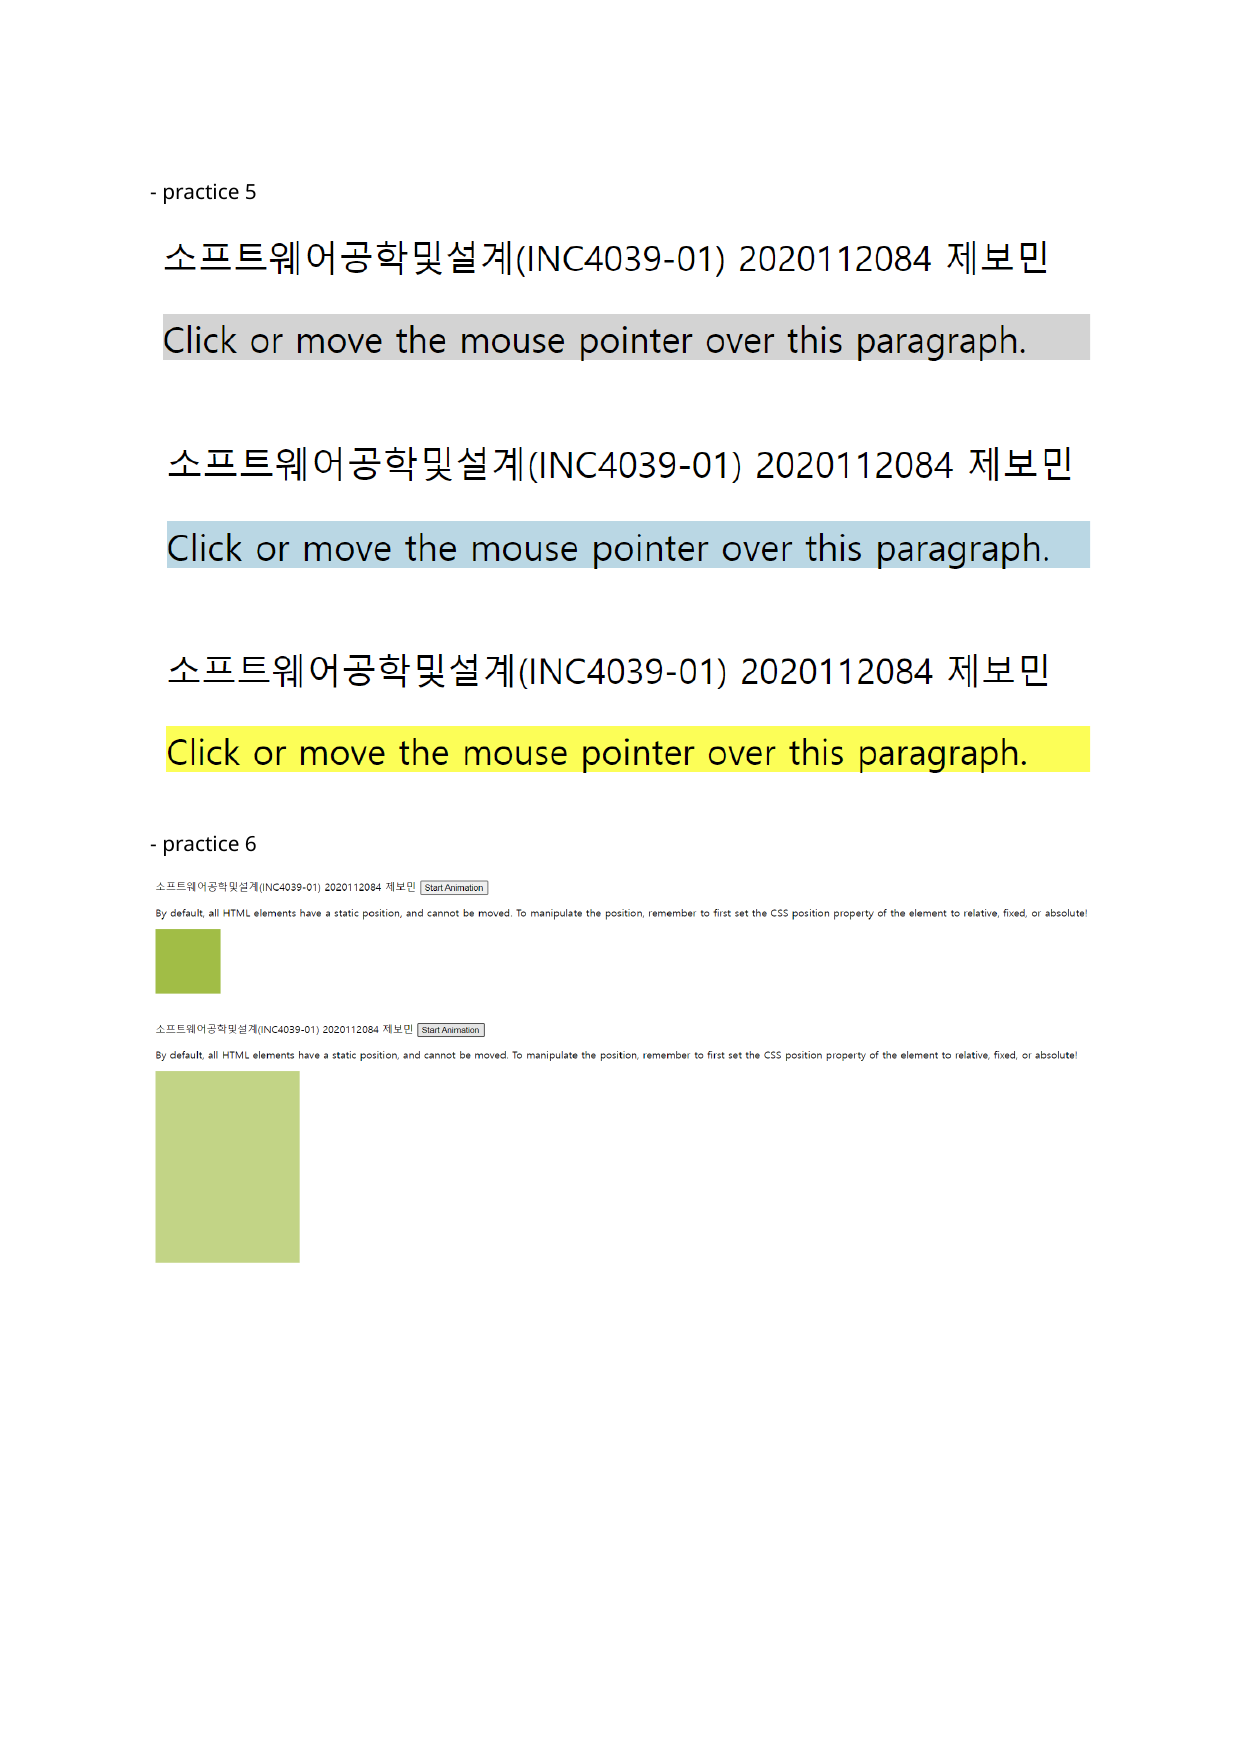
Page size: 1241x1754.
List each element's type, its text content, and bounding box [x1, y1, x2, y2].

picture [150, 224, 1091, 407]
picture [150, 425, 1091, 618]
picture [150, 636, 1091, 827]
picture [150, 876, 1091, 1003]
picture [150, 1021, 1091, 1267]
text - practice 5 [150, 177, 1090, 206]
text - practice 6 [150, 827, 1090, 858]
